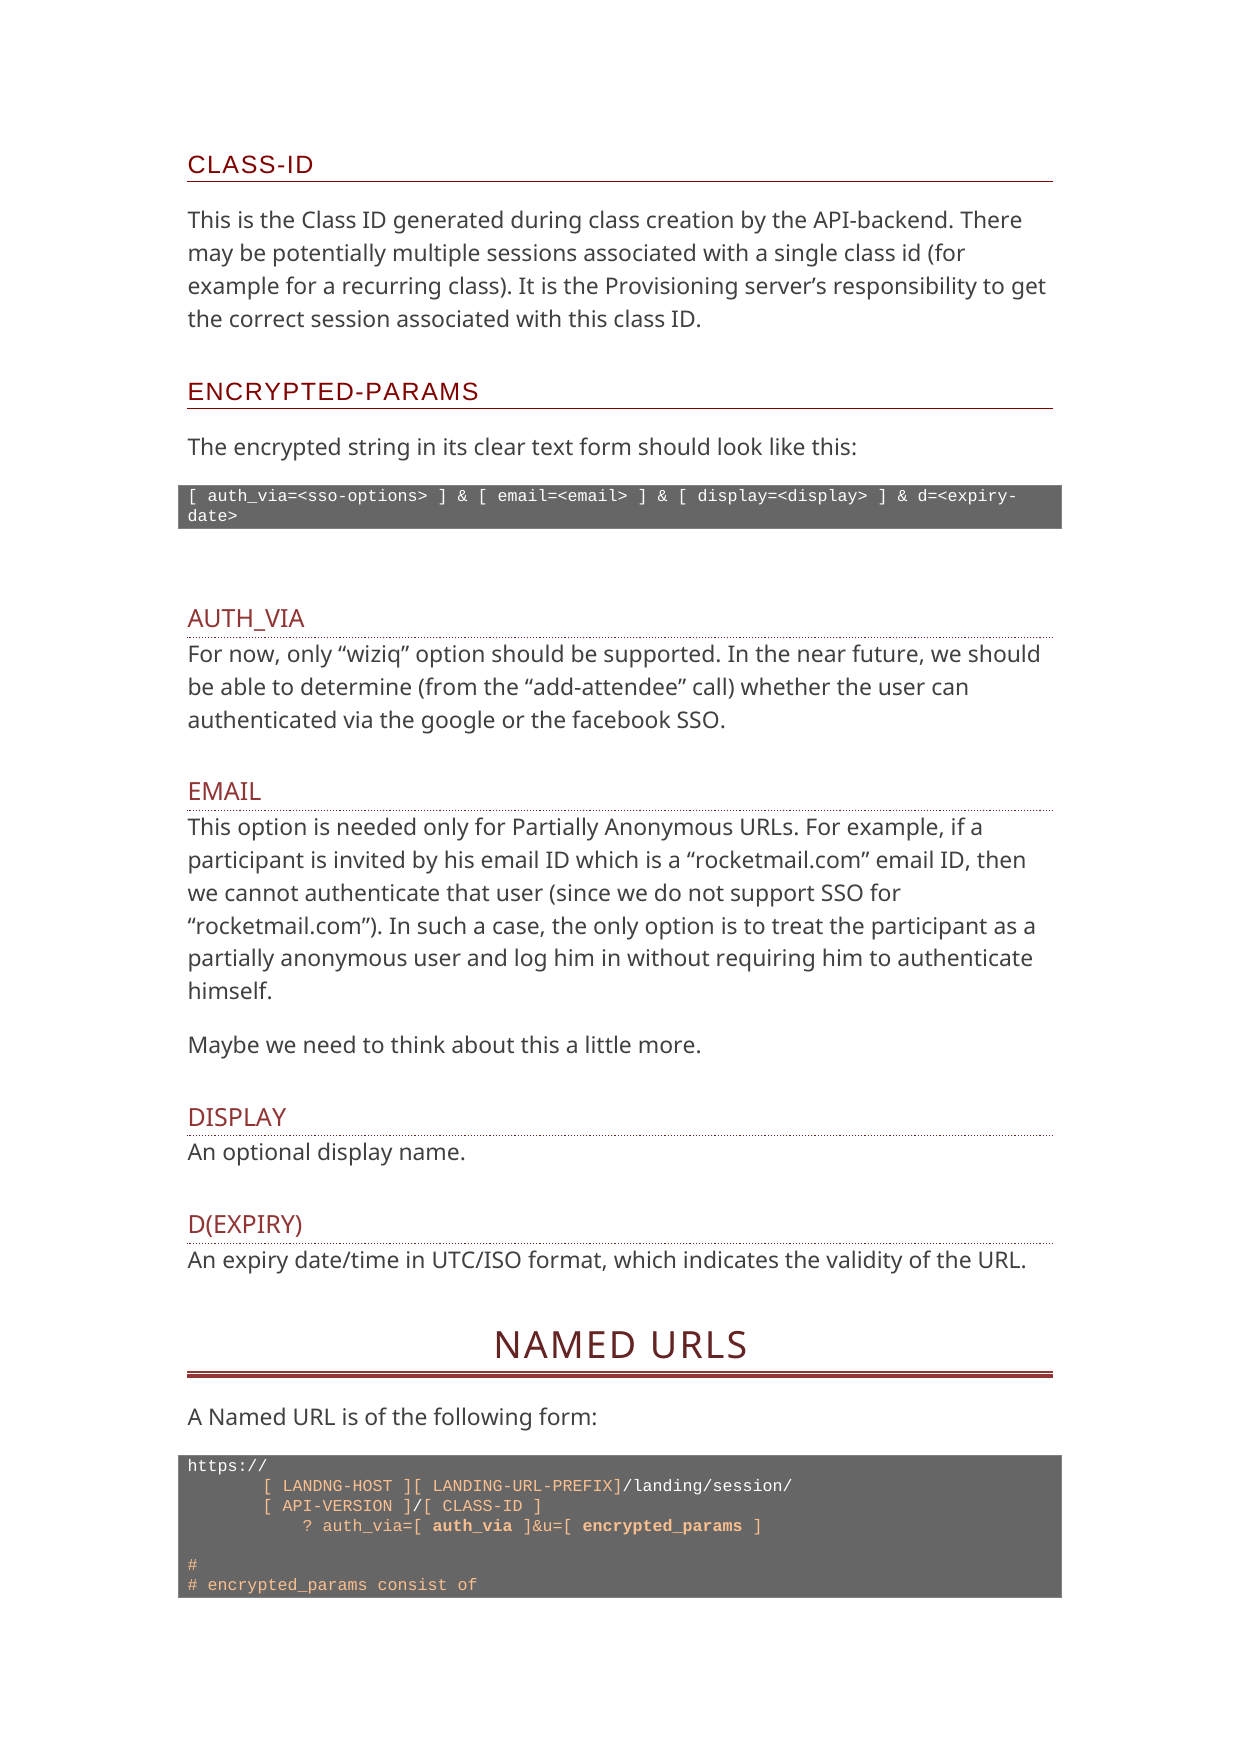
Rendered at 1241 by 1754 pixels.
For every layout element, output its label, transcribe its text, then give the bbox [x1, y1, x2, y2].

text [ LANDNG-HOST ][ LANDING-URL-PREFIX]/landing/session/ [179, 1474, 1061, 1494]
text # [179, 1554, 1061, 1573]
text https:// [179, 1456, 1061, 1474]
subtitle Email [187, 774, 1053, 811]
subtitle Display [187, 1099, 1053, 1136]
text ? auth_via=[ auth_via ]&u=[ encrypted_params ] [179, 1514, 1061, 1534]
text An optional display name. [187, 1136, 1053, 1168]
subtitle Encrypted-params [187, 377, 1053, 408]
text The encrypted string in its clear text form should look like this: [187, 431, 1053, 462]
text An expiry date/time in UTC/ISO format, which indicates the validity of the URL. [187, 1244, 1053, 1275]
text This option is needed only for Partially Anonymous URLs. For example, if a participant is invited by his email ID which is a “rocketmail.com” email ID, then we cannot authenticate that user (since we do not support SSO for “rocketmail.com”). In such a case, the only option is to treat the participant as a partially anonymous user and log him in without requiring him to authenticate himself. [187, 811, 1053, 1006]
text [ API-VERSION ]/[ CLASS-ID ] [179, 1494, 1061, 1514]
text A Named URL is of the following form: [187, 1401, 1053, 1432]
text For now, only “wiziq” option should be supported. In the near future, we should be able to determine (from the “add-attendee” call) whether the user can authenticated via the google or the facebook SSO. [187, 638, 1053, 735]
text This is the Class ID generated during class creation by the API-backend. There may be potentially multiple sessions associated with a single class id (for example for a recurring class). It is the Provisioning server’s responsibility to get the correct session associated with this class ID. [187, 204, 1053, 334]
subtitle d(expiry) [187, 1207, 1053, 1244]
text # encrypted_params consist of [179, 1573, 1061, 1597]
subtitle Named URLS [187, 1318, 1053, 1371]
subtitle Auth_VIA [187, 601, 1053, 638]
text Maybe we need to think about this a little more. [187, 1029, 1053, 1060]
subtitle CLASS-ID [187, 150, 1053, 181]
text [ auth_via=<sso-options> ] & [ email=<email> ] & [ display=<display> ] & d=<expiry-date> [179, 486, 1061, 528]
